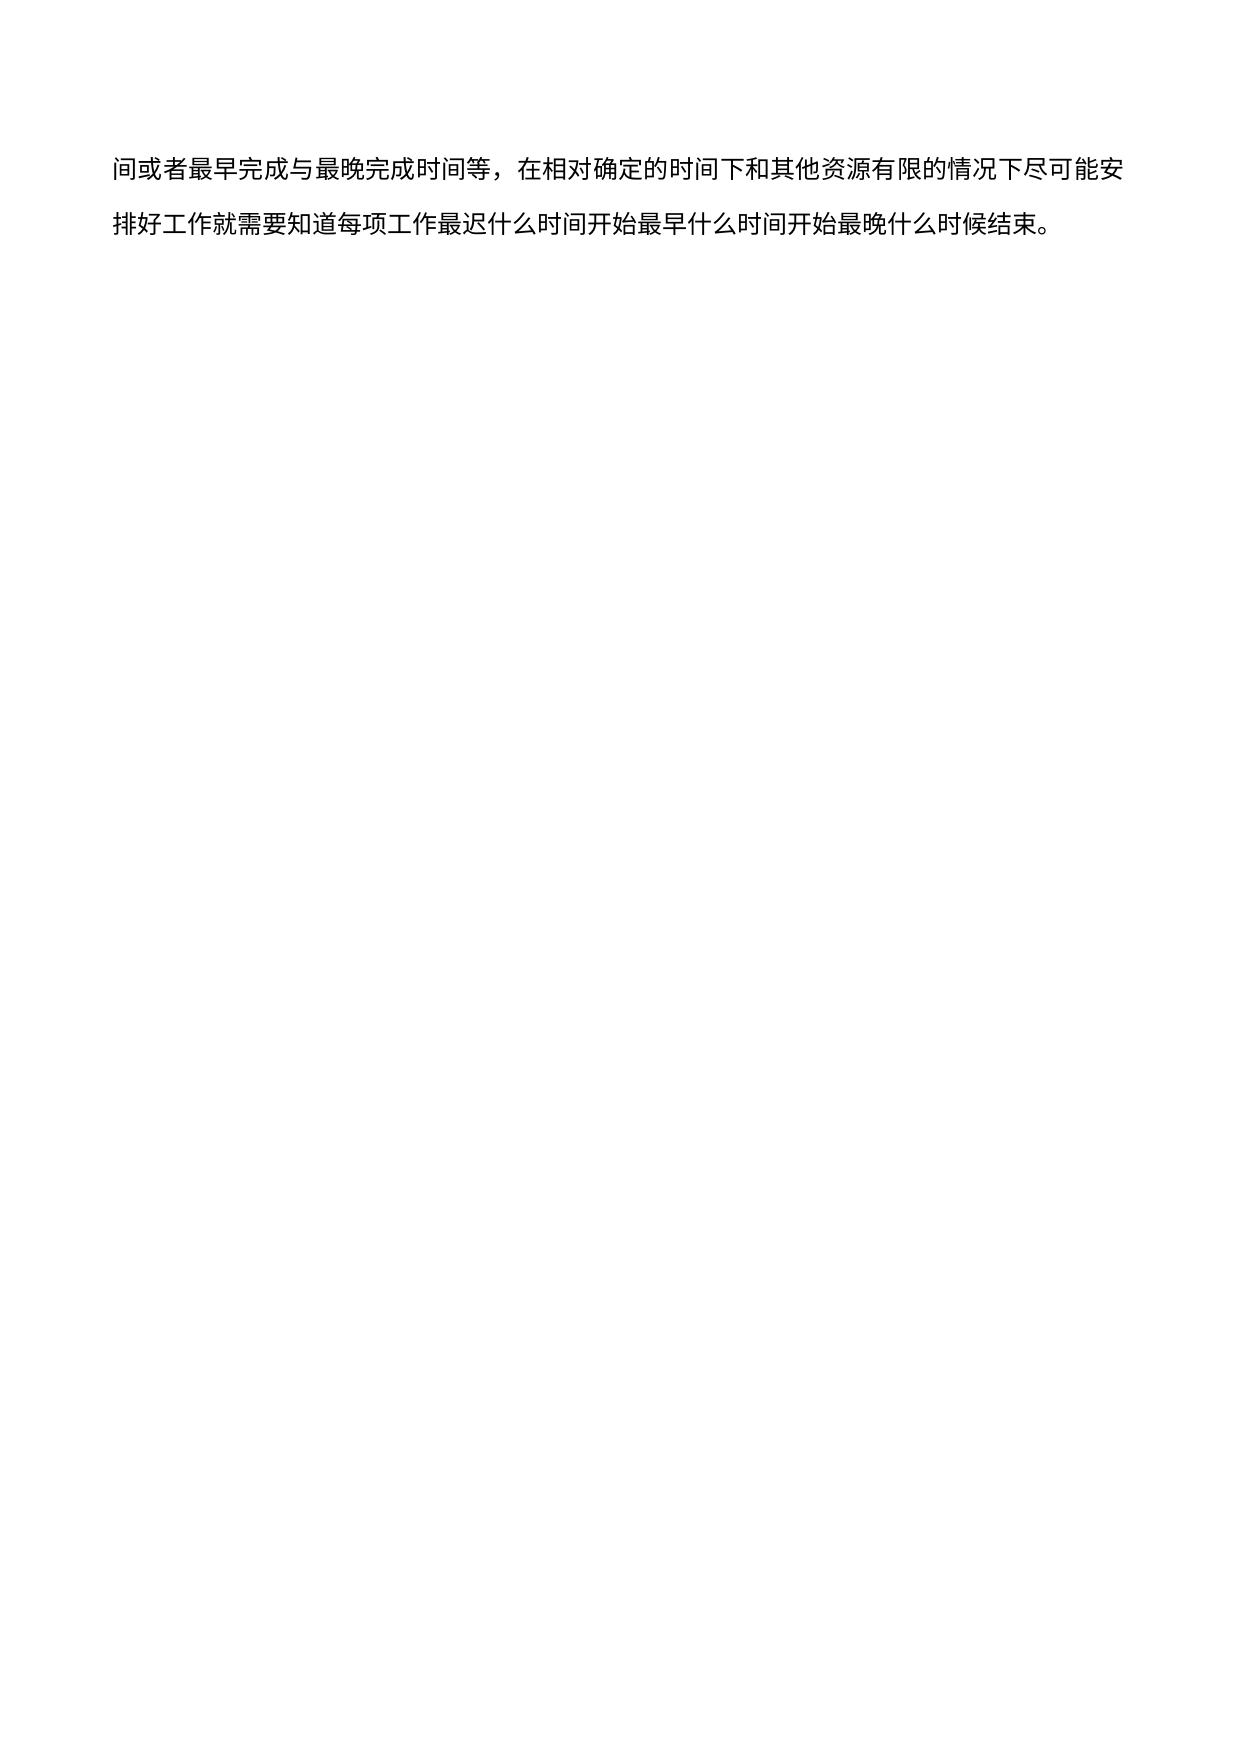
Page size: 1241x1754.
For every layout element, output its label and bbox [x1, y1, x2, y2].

text [112, 150, 1128, 241]
